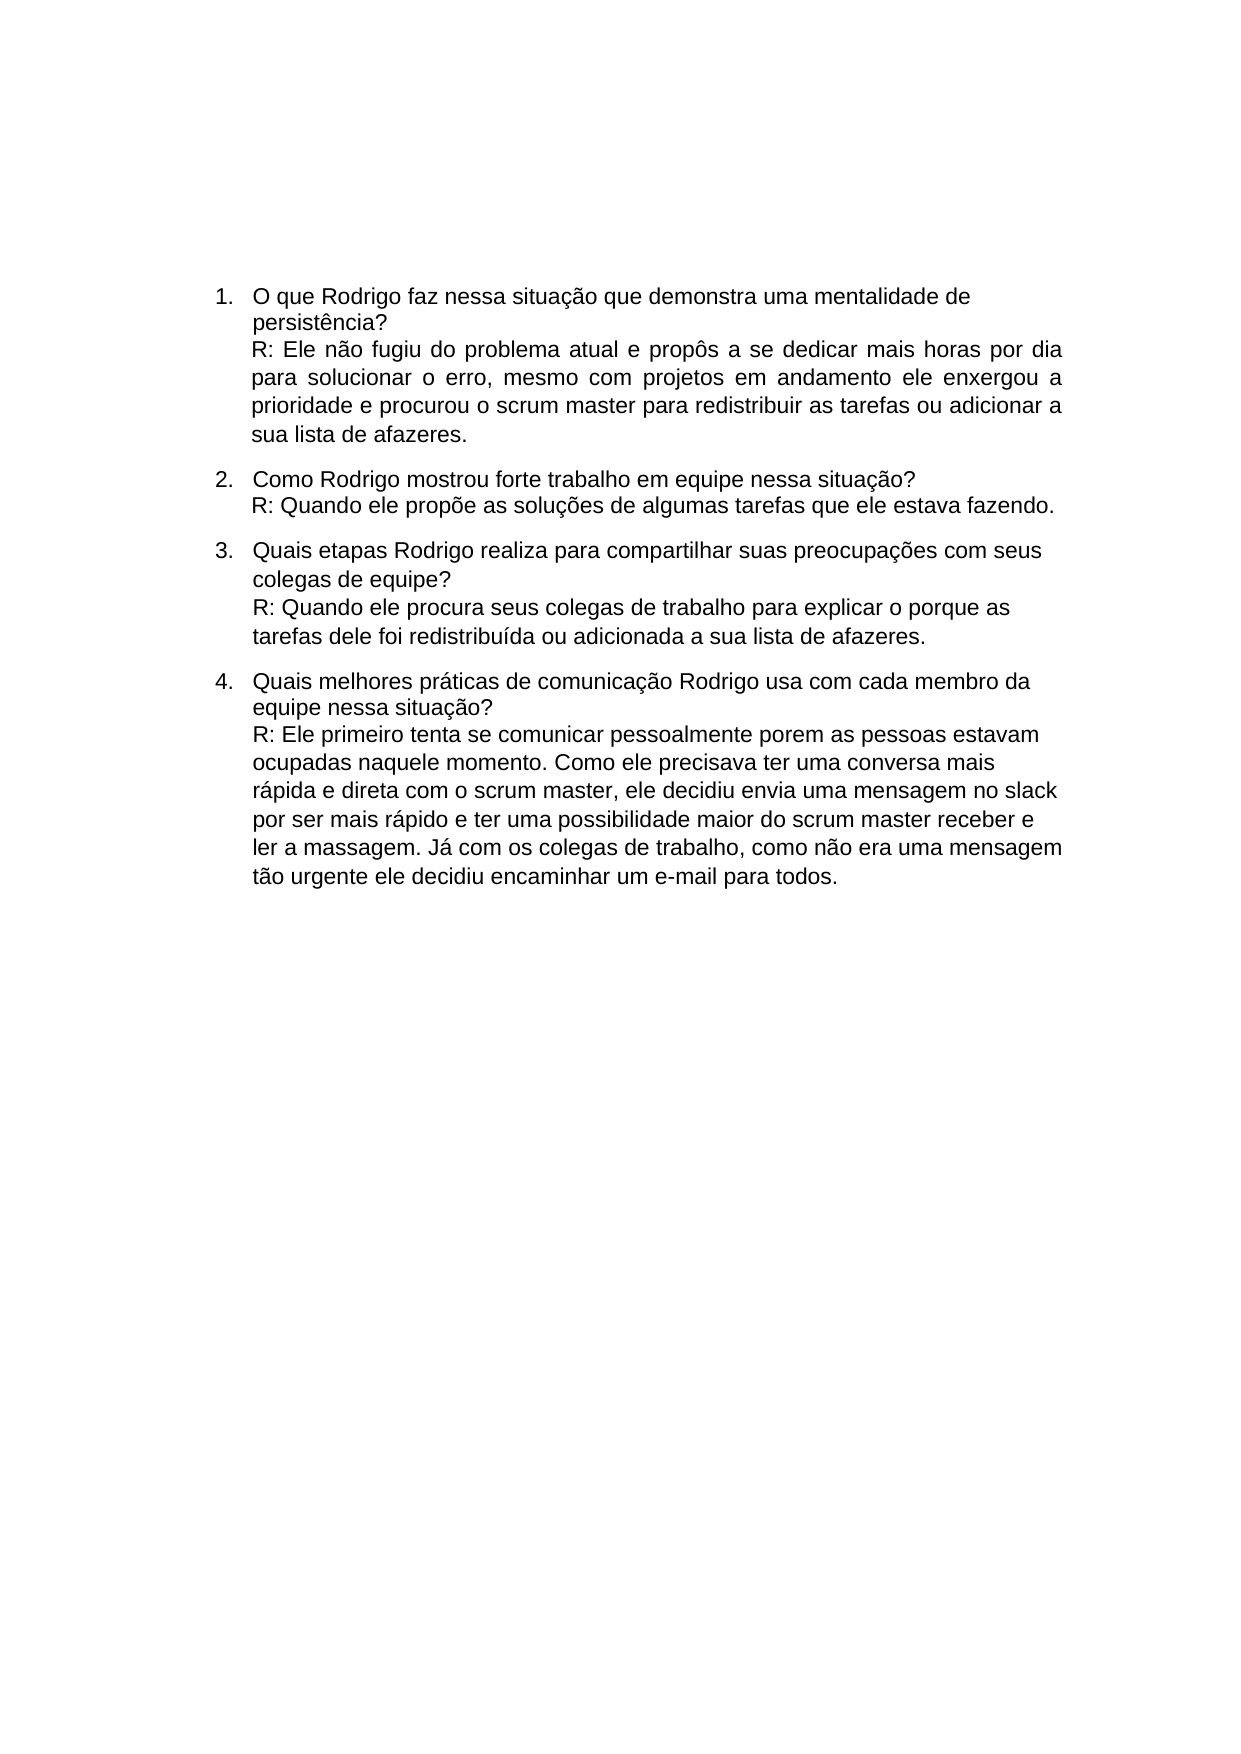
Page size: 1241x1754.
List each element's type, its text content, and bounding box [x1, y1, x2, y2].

text R: Quando ele propõe as soluções de algumas tarefas que ele estava fazendo. [251, 492, 1063, 519]
text R: Ele não fugiu do problema atual e propôs a se dedicar mais horas por dia para solucionar o erro, mesmo com projetos em andamento ele enxergou a prioridade e procurou o scrum master para redistribuir as tarefas ou adicionar a sua lista de afazeres. [251, 419, 1063, 447]
list R: Quando ele procura seus colegas de trabalho para explicar o porque as tarefas dele foi redistribuída ou adicionada a sua lista de afazeres. [252, 594, 1063, 649]
list O que Rodrigo faz nessa situação que demonstra uma mentalidade de persistência? [215, 283, 1063, 336]
list Quais melhores práticas de comunicação Rodrigo usa com cada membro da equipe nessa situação? [215, 668, 1063, 721]
list Quais etapas Rodrigo realiza para compartilhar suas preocupações com seus colegas de equipe? [215, 537, 1063, 592]
list Como Rodrigo mostrou forte trabalho em equipe nessa situação? [215, 466, 1063, 492]
list R: Ele primeiro tenta se comunicar pessoalmente porem as pessoas estavam ocupadas naquele momento. Como ele precisava ter uma conversa mais rápida e direta com o scrum master, ele decidiu envia uma mensagem no slack por ser mais rápido e ter uma possibilidade maior do scrum master receber e ler a massagem. Já com os colegas de trabalho, como não era uma mensagem tão urgente ele decidiu encaminhar um e-mail para todos. [252, 721, 1063, 889]
